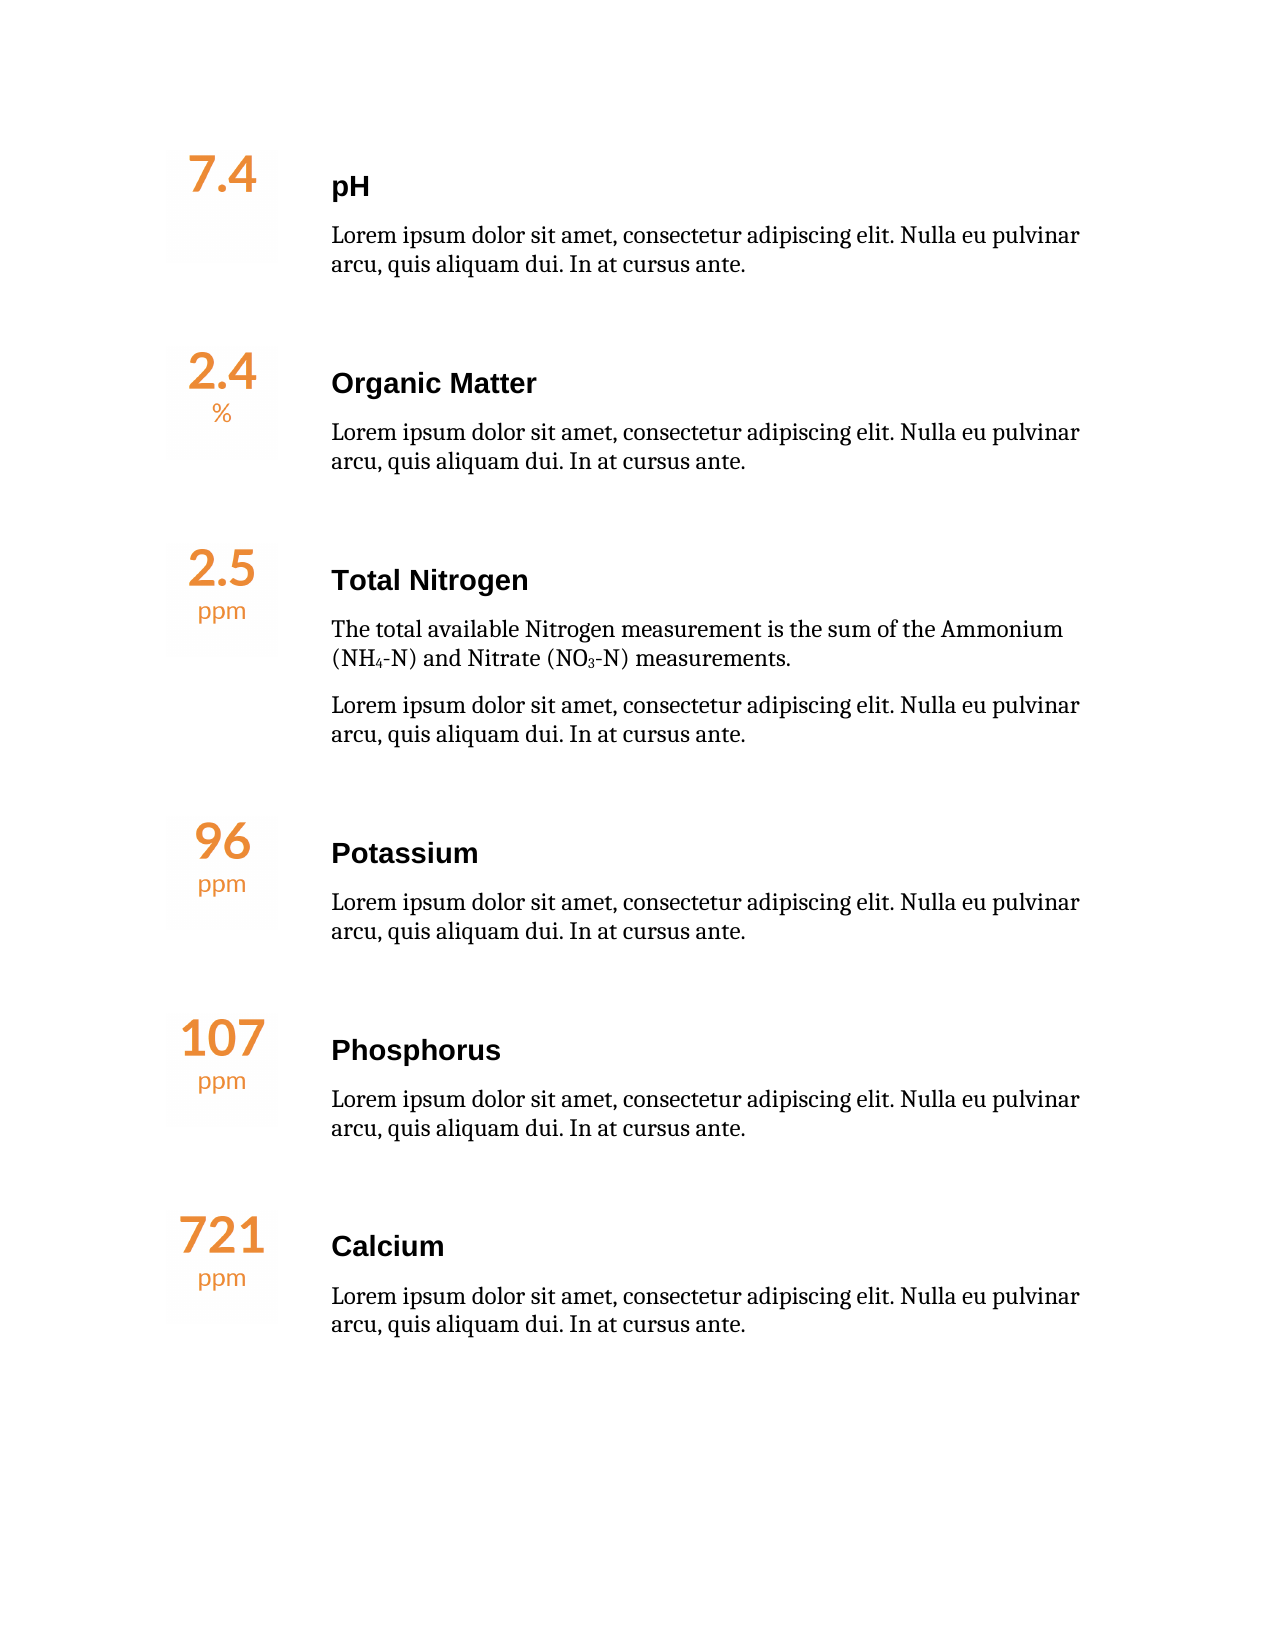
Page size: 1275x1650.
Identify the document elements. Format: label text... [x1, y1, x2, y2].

text Total Nitrogen [331, 562, 1125, 596]
text Potassium [331, 836, 1125, 869]
text pH [331, 169, 1125, 202]
picture [165, 150, 279, 263]
picture [165, 816, 279, 930]
picture [165, 543, 279, 657]
text The total available Nitrogen measurement is the sum of the Ammonium (NH4-N) and Nitrate (NO3-N) measurements. [331, 615, 1125, 672]
text Organic Matter [331, 366, 1125, 399]
picture [165, 1210, 279, 1324]
picture [165, 1013, 279, 1127]
text Lorem ipsum dolor sit amet, consectetur adipiscing elit. Nulla eu pulvinar arcu, quis aliquam dui. In at cursus ante. [331, 888, 1125, 945]
text Lorem ipsum dolor sit amet, consectetur adipiscing elit. Nulla eu pulvinar arcu, quis aliquam dui. In at cursus ante. [331, 221, 1125, 278]
text Phosphorus [331, 1032, 1125, 1066]
text Lorem ipsum dolor sit amet, consectetur adipiscing elit. Nulla eu pulvinar arcu, quis aliquam dui. In at cursus ante. [331, 1085, 1125, 1142]
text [331, 1282, 1125, 1339]
text Calcium [331, 1229, 1125, 1263]
picture [165, 346, 279, 460]
text Lorem ipsum dolor sit amet, consectetur adipiscing elit. Nulla eu pulvinar arcu, quis aliquam dui. In at cursus ante. [331, 691, 1125, 748]
text Lorem ipsum dolor sit amet, consectetur adipiscing elit. Nulla eu pulvinar arcu, quis aliquam dui. In at cursus ante. [331, 418, 1125, 475]
